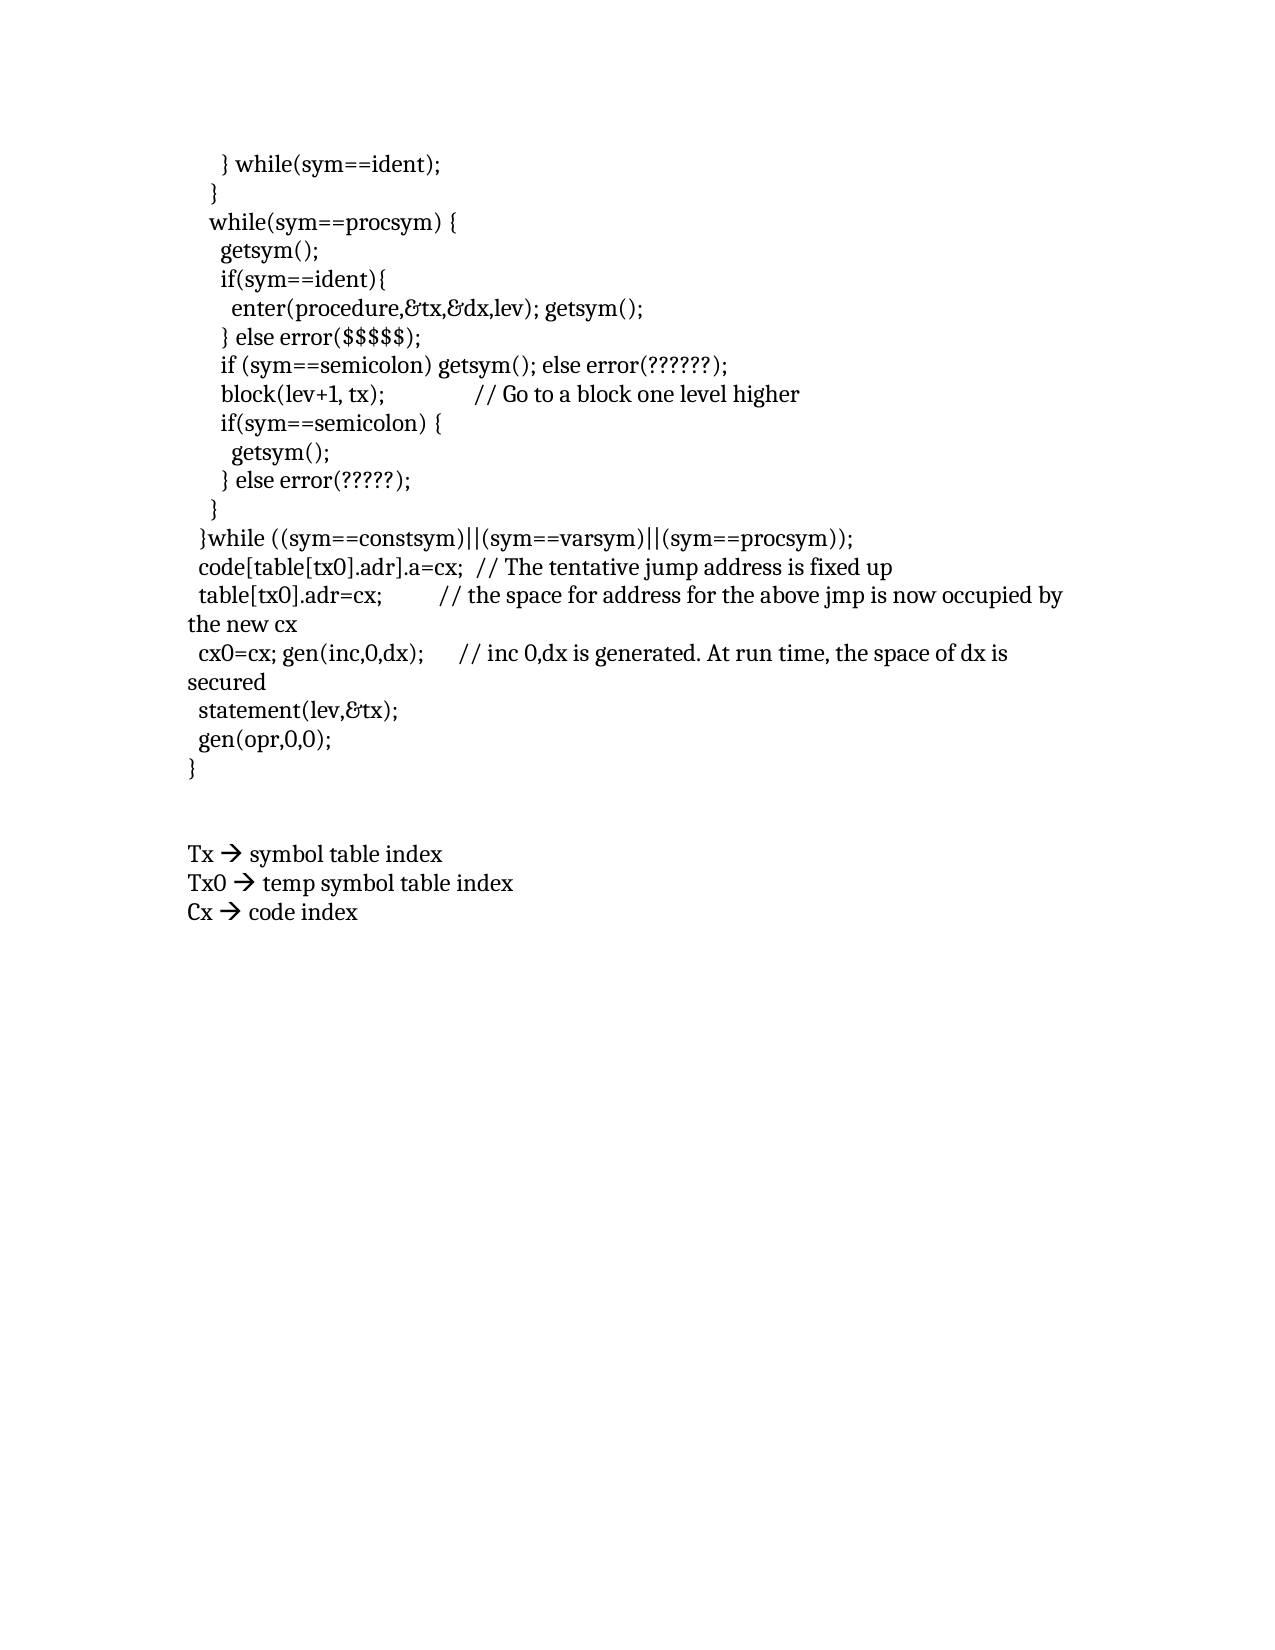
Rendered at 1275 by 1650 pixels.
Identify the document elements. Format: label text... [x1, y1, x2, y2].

text while(sym==procsym) { [187, 207, 1087, 236]
text code[table[tx0].adr].a=cx; // The tentative jump address is fixed up [187, 552, 1087, 581]
text statement(lev,&tx); [187, 696, 1087, 725]
text Tx0 temp symbol table index [187, 869, 1087, 897]
text getsym(); [187, 437, 1087, 466]
text if(sym==semicolon) { [187, 409, 1087, 437]
text } while(sym==ident); [187, 150, 1087, 179]
text getsym(); [187, 236, 1087, 265]
text } else error(?????); [187, 466, 1087, 495]
text } else error($$$$$); [187, 322, 1087, 351]
text } [187, 495, 1087, 524]
text Cx code index [187, 897, 1087, 926]
text block(lev+1, tx); // Go to a block one level higher [187, 380, 1087, 409]
text Tx symbol table index [187, 840, 1087, 869]
text table[tx0].adr=cx; // the space for address for the above jmp is now occupied by the new cx [187, 581, 1087, 639]
text } [187, 754, 1087, 782]
text } [187, 179, 1087, 207]
text }while ((sym==constsym)||(sym==varsym)||(sym==procsym)); [187, 524, 1087, 552]
text cx0=cx; gen(inc,0,dx); // inc 0,dx is generated. At run time, the space of dx is secured [187, 639, 1087, 696]
text enter(procedure,&tx,&dx,lev); getsym(); [187, 294, 1087, 322]
text gen(opr,0,0); [187, 725, 1087, 754]
text if(sym==ident){ [187, 265, 1087, 294]
text if (sym==semicolon) getsym(); else error(??????); [187, 351, 1087, 380]
